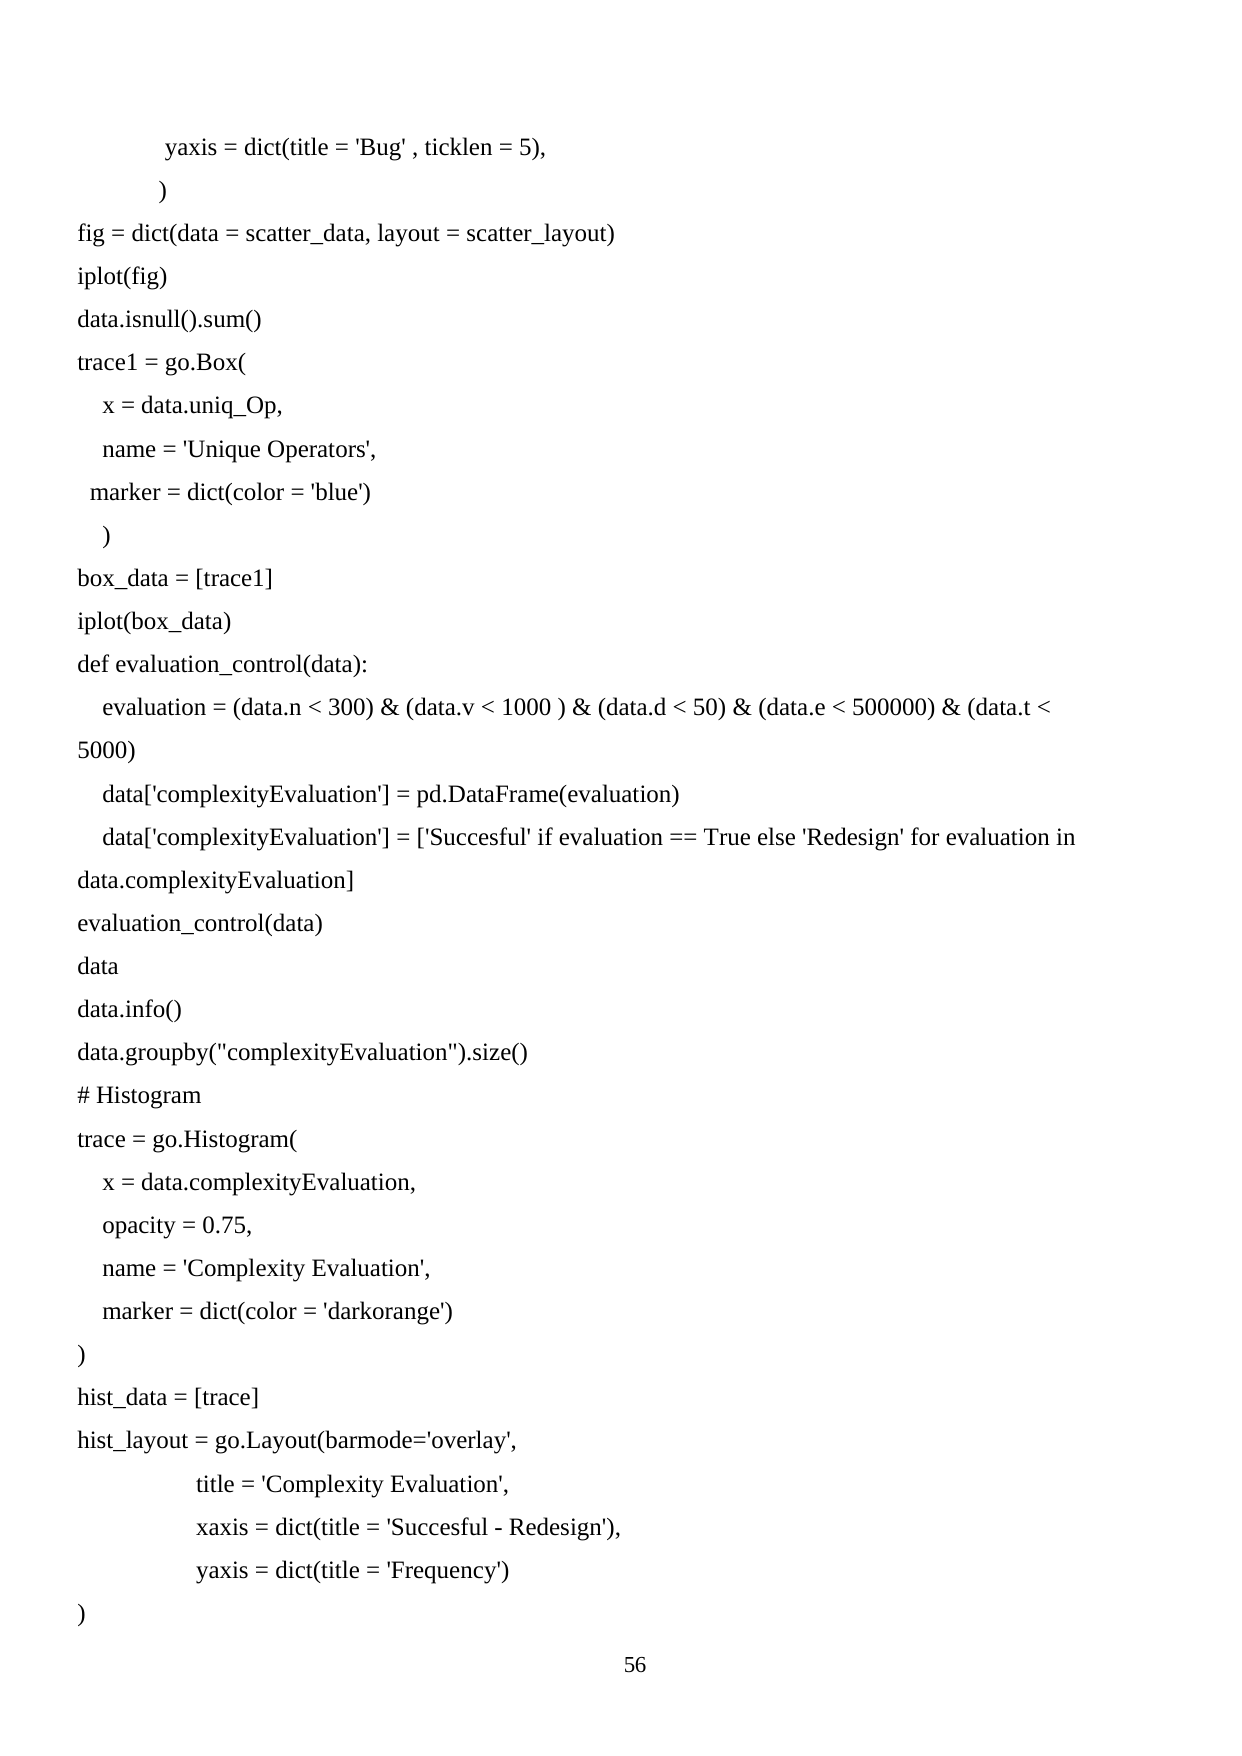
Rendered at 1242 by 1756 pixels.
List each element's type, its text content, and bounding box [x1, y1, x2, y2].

text iplot(box_data) [77, 606, 1093, 635]
text x = data.complexityEvaluation, [77, 1167, 1093, 1196]
text ) [77, 1598, 1093, 1627]
text data.info() [77, 994, 1093, 1023]
text evaluation_control(data) [77, 908, 1093, 937]
text x = data.uniq_Op, [77, 391, 1093, 419]
text data [77, 951, 1093, 980]
text marker = dict(color = 'blue') [77, 477, 1093, 506]
text fig = dict(data = scatter_data, layout = scatter_layout) [77, 218, 1093, 247]
text ) [77, 175, 1093, 204]
text data.groupby("complexityEvaluation").size() [77, 1037, 1093, 1066]
text evaluation = (data.n < 300) & (data.v < 1000 ) & (data.d < 50) & (data.e < 500000) & (data.t < 5000) [77, 692, 1093, 764]
text name = 'Unique Operators', [77, 434, 1093, 462]
text yaxis = dict(title = 'Bug' , ticklen = 5), [77, 132, 1093, 161]
text yaxis = dict(title = 'Frequency') [77, 1555, 1093, 1584]
text marker = dict(color = 'darkorange') [77, 1296, 1093, 1325]
text trace1 = go.Box( [77, 347, 1093, 376]
text ) [77, 1339, 1093, 1368]
text opacity = 0.75, [77, 1210, 1093, 1239]
text ) [77, 520, 1093, 549]
text # Histogram [77, 1081, 1093, 1109]
text data['complexityEvaluation'] = pd.DataFrame(evaluation) [77, 779, 1093, 807]
text title = 'Complexity Evaluation', [77, 1469, 1093, 1497]
text box_data = [trace1] [77, 563, 1093, 592]
text name = 'Complexity Evaluation', [77, 1253, 1093, 1282]
text data.isnull().sum() [77, 304, 1093, 333]
text xaxis = dict(title = 'Succesful - Redesign'), [77, 1512, 1093, 1541]
text def evaluation_control(data): [77, 649, 1093, 678]
text hist_layout = go.Layout(barmode='overlay', [77, 1426, 1093, 1454]
text trace = go.Histogram( [77, 1124, 1093, 1152]
text hist_data = [trace] [77, 1382, 1093, 1411]
text iplot(fig) [77, 261, 1093, 290]
text data['complexityEvaluation'] = ['Succesful' if evaluation == True else 'Redesign' for evaluation in data.complexityEvaluation] [77, 822, 1093, 894]
